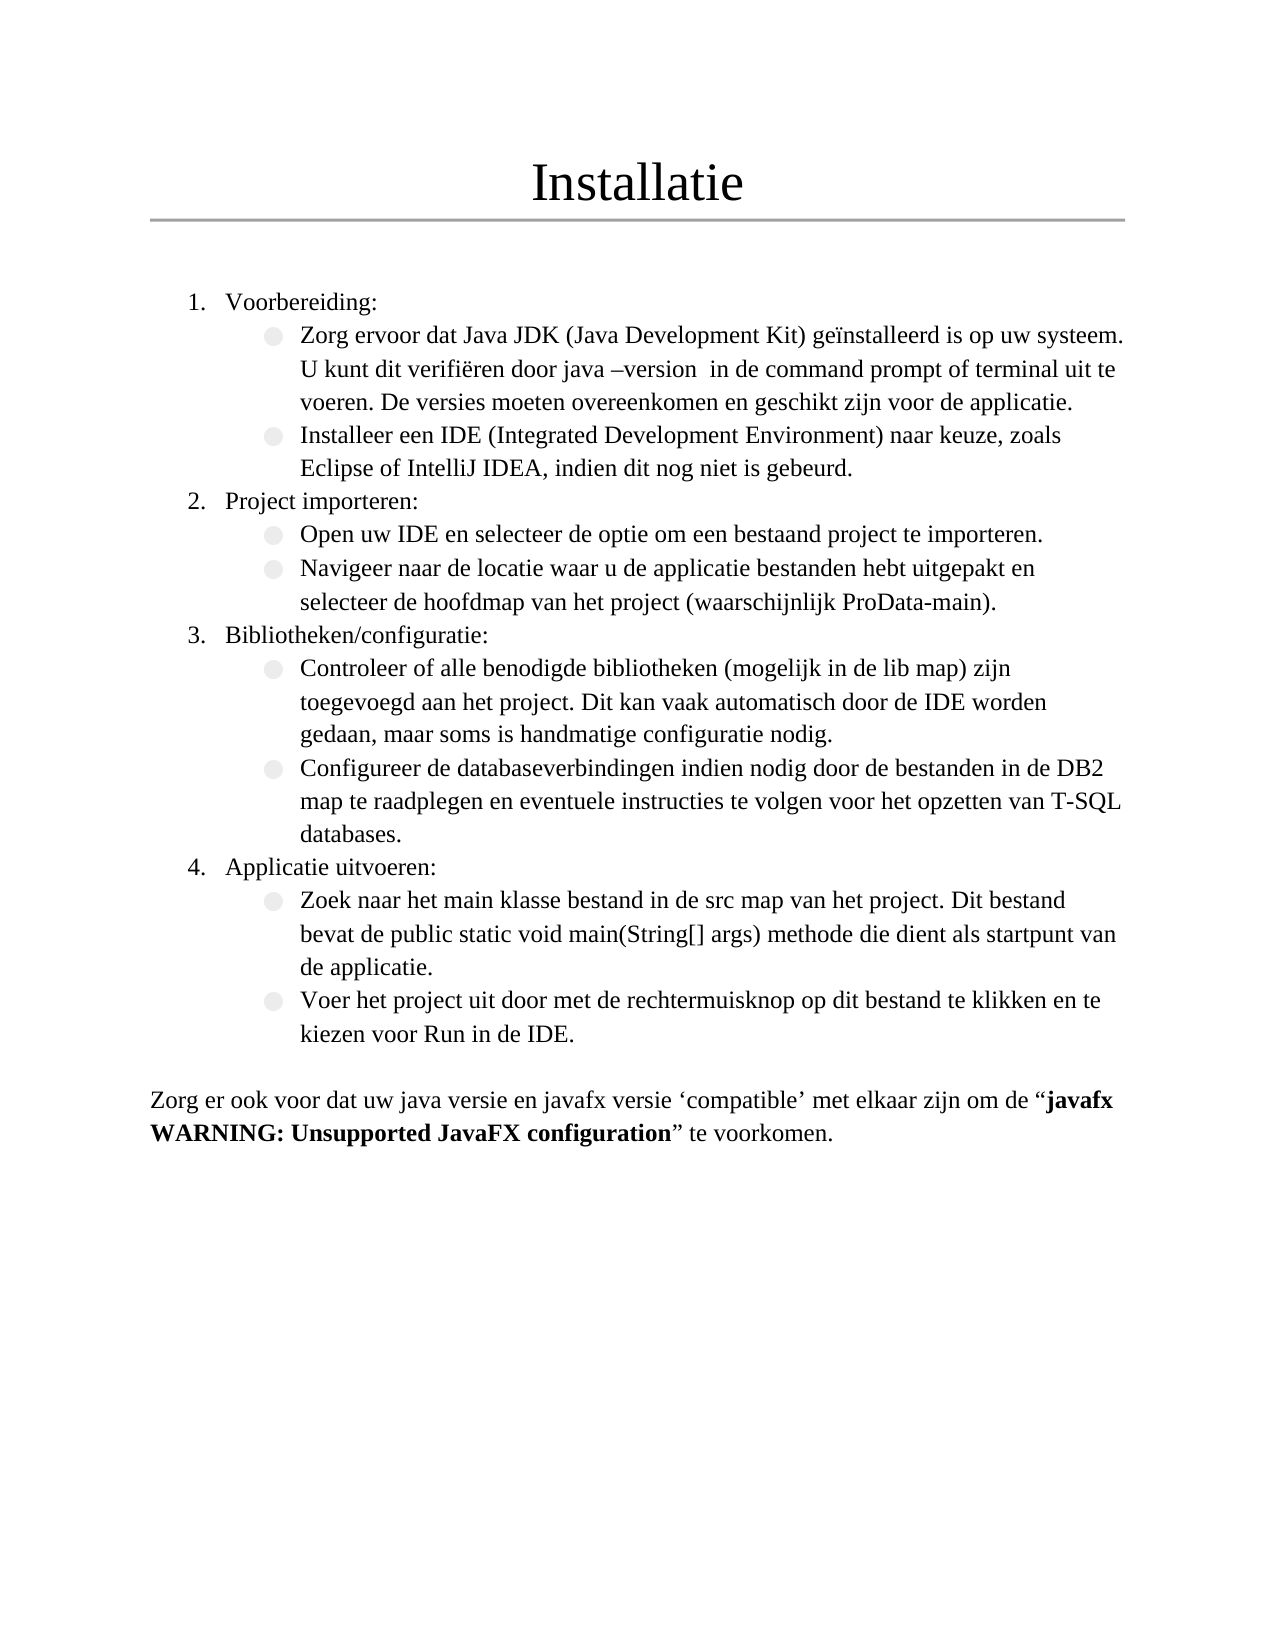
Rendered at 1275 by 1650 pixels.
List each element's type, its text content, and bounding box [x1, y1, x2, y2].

list Configureer de databaseverbindingen indien nodig door de bestanden in de DB2 map te raadplegen en eventuele instructies te volgen voor het opzetten van T-SQL databases. [262, 753, 1125, 848]
title Installatie [150, 150, 1125, 212]
list Navigeer naar de locatie waar u de applicatie bestanden hebt uitgepakt en selecteer de hoofdmap van het project (waarschijnlijk ProData-main). [262, 553, 1125, 616]
list Project importeren: [187, 486, 1125, 515]
list Open uw IDE en selecteer de optie om een bestaand project te importeren. [262, 519, 1125, 549]
list Voer het project uit door met de rechtermuisknop op dit bestand te klikken en te kiezen voor Run in de IDE. [262, 985, 1125, 1047]
list Bibliotheken/configuratie: [187, 620, 1125, 649]
list Controleer of alle benodigde bibliotheken (mogelijk in de lib map) zijn toegevoegd aan het project. Dit kan vaak automatisch door de IDE worden gedaan, maar soms is handmatige configuratie nodig. [262, 653, 1125, 748]
list Voorbereiding: [187, 287, 1125, 316]
list Zoek naar het main klasse bestand in de src map van het project. Dit bestand bevat de public static void main(String[] args) methode die dient als startpunt van de applicatie. [262, 885, 1125, 981]
list Applicatie uitvoeren: [187, 852, 1125, 881]
list Installeer een IDE (Integrated Development Environment) naar keuze, zoals Eclipse of IntelliJ IDEA, indien dit nog niet is gebeurd. [262, 420, 1125, 482]
list Zorg ervoor dat Java JDK (Java Development Kit) geïnstalleerd is op uw systeem. U kunt dit verifiëren door java –version in de command prompt of terminal uit te voeren. De versies moeten overeenkomen en geschikt zijn voor de applicatie. [262, 320, 1125, 416]
text Zorg er ook voor dat uw java versie en javafx versie ‘compatible’ met elkaar zijn om de “javafx WARNING: Unsupported JavaFX configuration” te voorkomen. [150, 1085, 1125, 1146]
